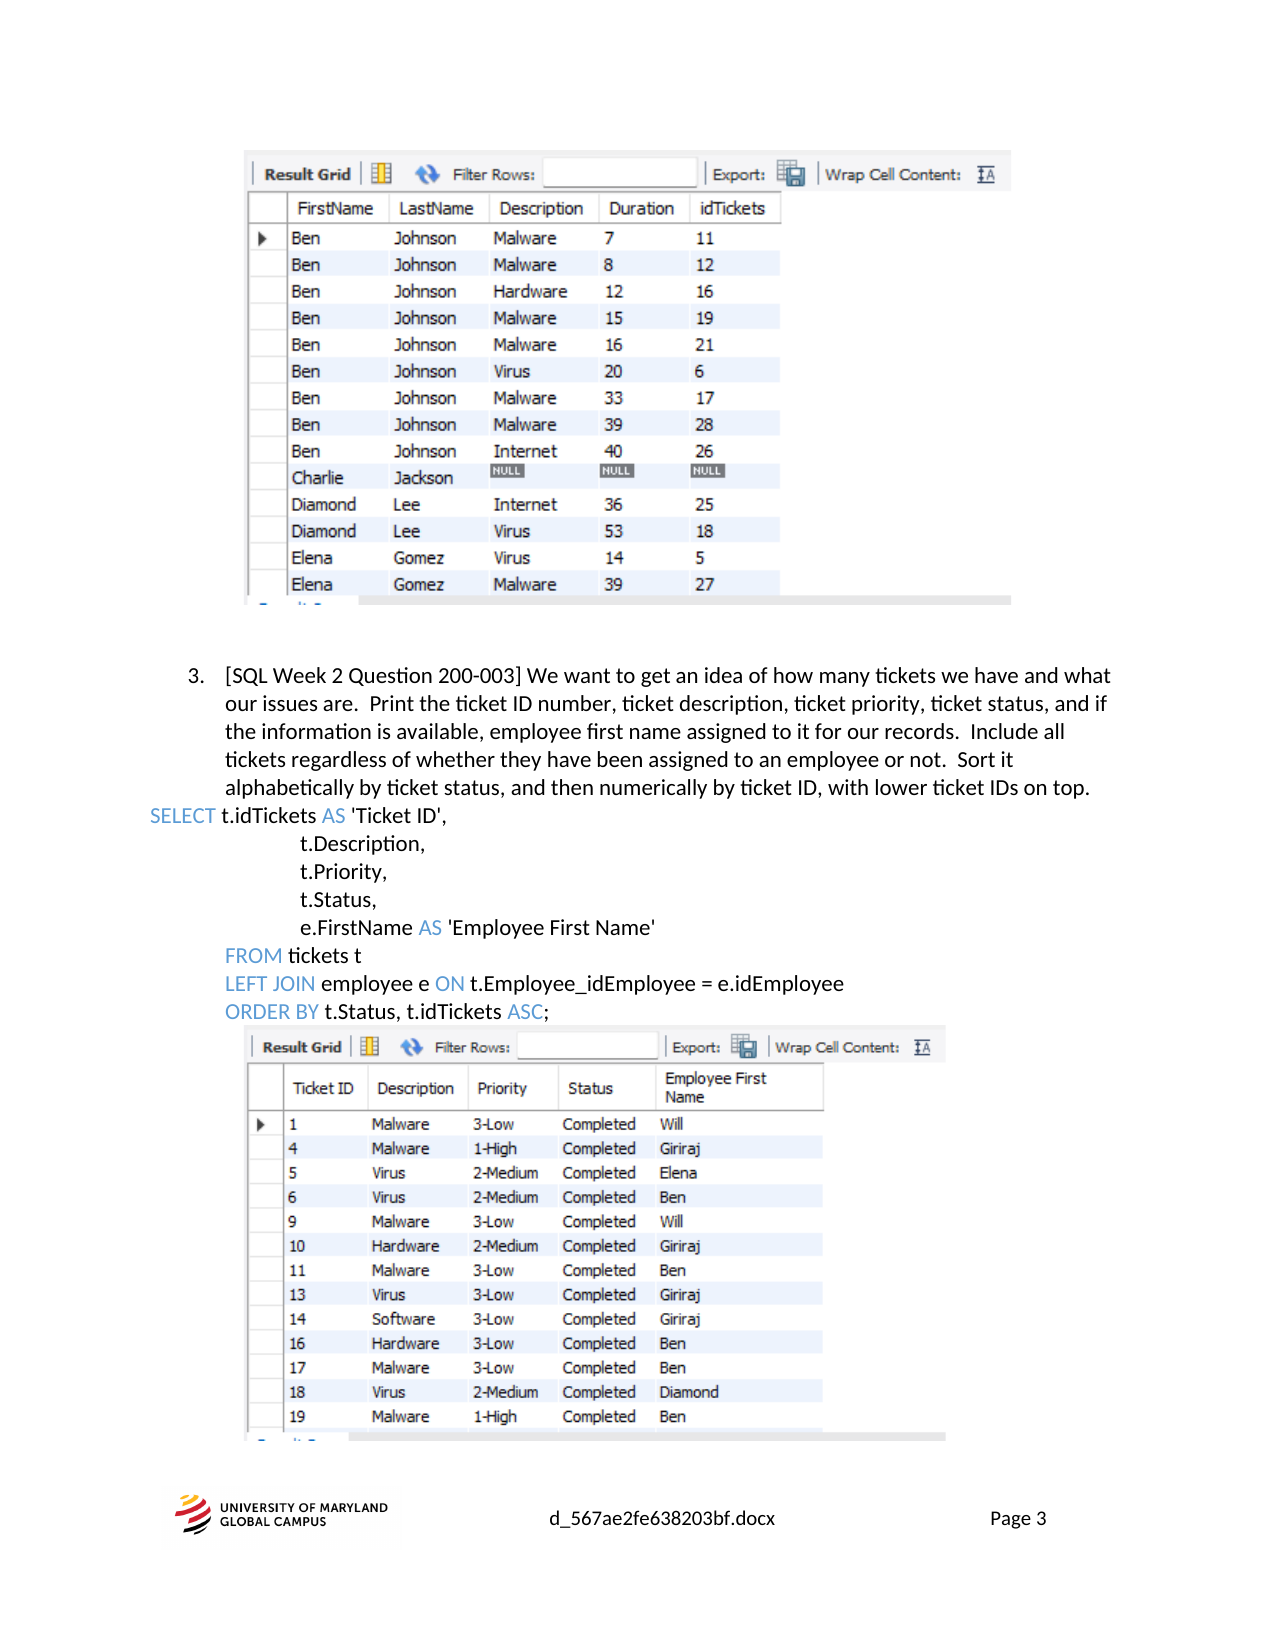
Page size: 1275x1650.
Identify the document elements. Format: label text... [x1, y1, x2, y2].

text ORDER BY t.Status, t.idTickets ASC; [150, 997, 1125, 1025]
text e.FirstName AS 'Employee First Name' [150, 913, 1125, 941]
text t.Priority, [150, 857, 1125, 885]
text FROM tickets t [150, 941, 1125, 969]
text t.Status, [150, 885, 1125, 913]
picture [161, 1486, 402, 1550]
text t.Description, [150, 829, 1125, 857]
text LEFT JOIN employee e ON t.Employee_idEmployee = e.idEmployee [150, 969, 1125, 997]
text SELECT t.idTickets AS 'Ticket ID', [150, 801, 1125, 829]
list [SQL Week 2 Question 200-003] We want to get an idea of how many tickets we have and what our issues are. Print the ticket ID number, ticket description, ticket priority, ticket status, and if the information is available, employee first name assigned to it for our records. Include all tickets regardless of whether they have been assigned to an employee or not. Sort it alphabetically by ticket status, and then numerically by ticket ID, with lower ticket IDs on top. [187, 661, 1125, 801]
